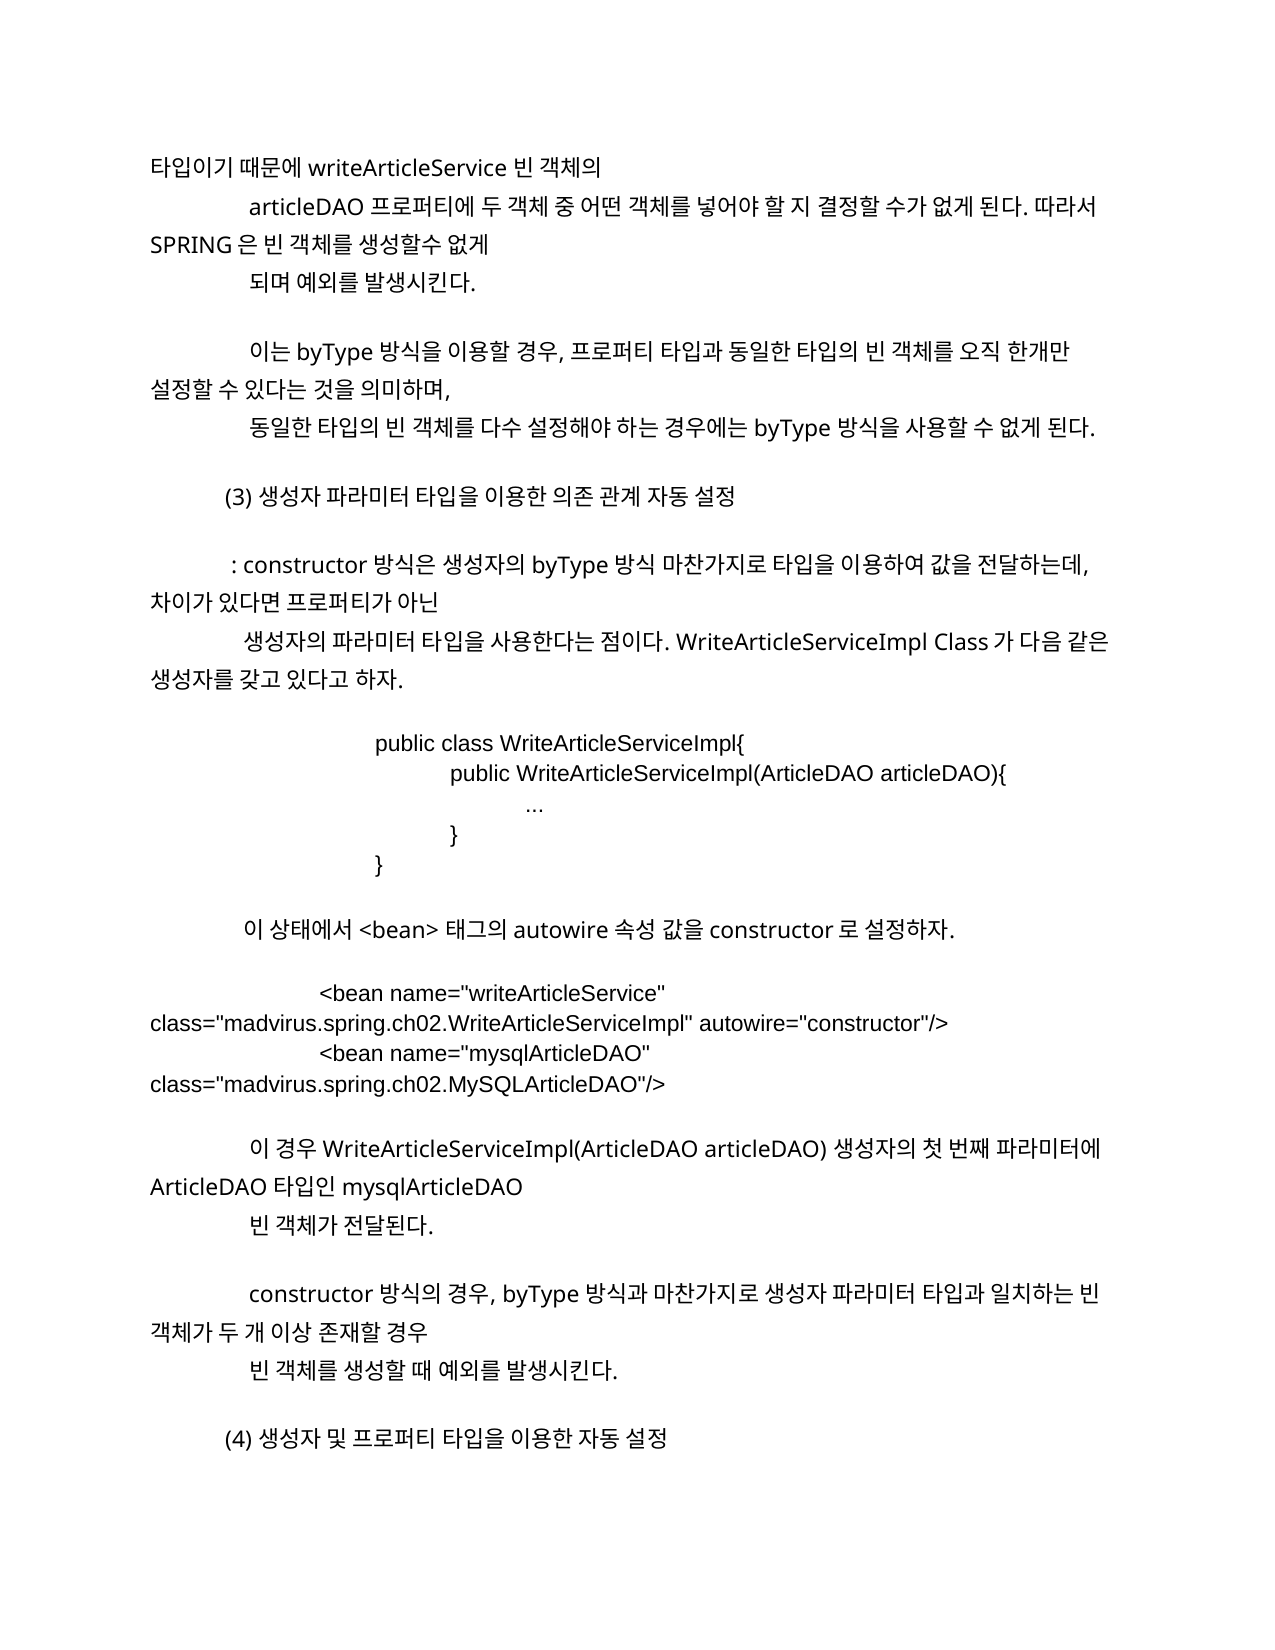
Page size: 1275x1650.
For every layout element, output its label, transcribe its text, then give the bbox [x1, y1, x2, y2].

text articleDAO 프로퍼티에 두 객체 중 어떤 객체를 넣어야 할 지 결정할 수가 없게 된다. 따라서 SPRING은 빈 객체를 생성할수 없게 [150, 188, 1125, 260]
text constructor 방식의 경우, byType 방식과 마찬가지로 생성자 파라미터 타입과 일치하는 빈 객체가 두 개 이상 존재할 경우 [150, 1276, 1125, 1348]
text public WriteArticleServiceImpl(ArticleDAO articleDAO){ [150, 760, 1125, 787]
text } [150, 821, 1125, 847]
text 이 경우 WriteArticleServiceImpl(ArticleDAO articleDAO) 생성자의 첫 번째 파라미터에 ArticleDAO 타입인 mysqlArticleDAO [150, 1131, 1125, 1203]
text 생성자의 파라미터 타입을 사용한다는 점이다. WriteArticleServiceImpl Class가 다음 같은 생성자를 갖고 있다고 하자. [150, 623, 1125, 695]
text (4) 생성자 및 프로퍼티 타입을 이용한 자동 설정 [150, 1421, 1125, 1454]
text (3) 생성자 파라미터 타입을 이용한 의존 관계 자동 설정 [150, 478, 1125, 512]
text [150, 150, 1125, 183]
text public class WriteArticleServiceImpl{ [150, 730, 1125, 757]
text 이는 byType 방식을 이용할 경우, 프로퍼티 타입과 동일한 타입의 빈 객체를 오직 한개만 설정할 수 있다는 것을 의미하며, [150, 333, 1125, 405]
text 되며 예외를 발생시킨다. [150, 265, 1125, 298]
text 빈 객체를 생성할 때 예외를 발생시킨다. [150, 1352, 1125, 1386]
text 동일한 타입의 빈 객체를 다수 설정해야 하는 경우에는 byType 방식을 사용할 수 없게 된다. [150, 410, 1125, 443]
text 빈 객체가 전달된다. [150, 1208, 1125, 1241]
text <bean name="mysqlArticleDAO" class="madvirus.spring.ch02.MySQLArticleDAO"/> [150, 1040, 1125, 1097]
text ... [150, 791, 1125, 817]
text : constructor 방식은 생성자의 byType 방식 마찬가지로 타입을 이용하여 값을 전달하는데, 차이가 있다면 프로퍼티가 아닌 [150, 547, 1125, 618]
text 이 상태에서 <bean> 태그의 autowire 속성 값을 constructor로 설정하자. [150, 911, 1125, 945]
text <bean name="writeArticleService" class="madvirus.spring.ch02.WriteArticleServiceImpl" autowire="constructor"/> [150, 980, 1125, 1037]
text } [150, 851, 1125, 877]
